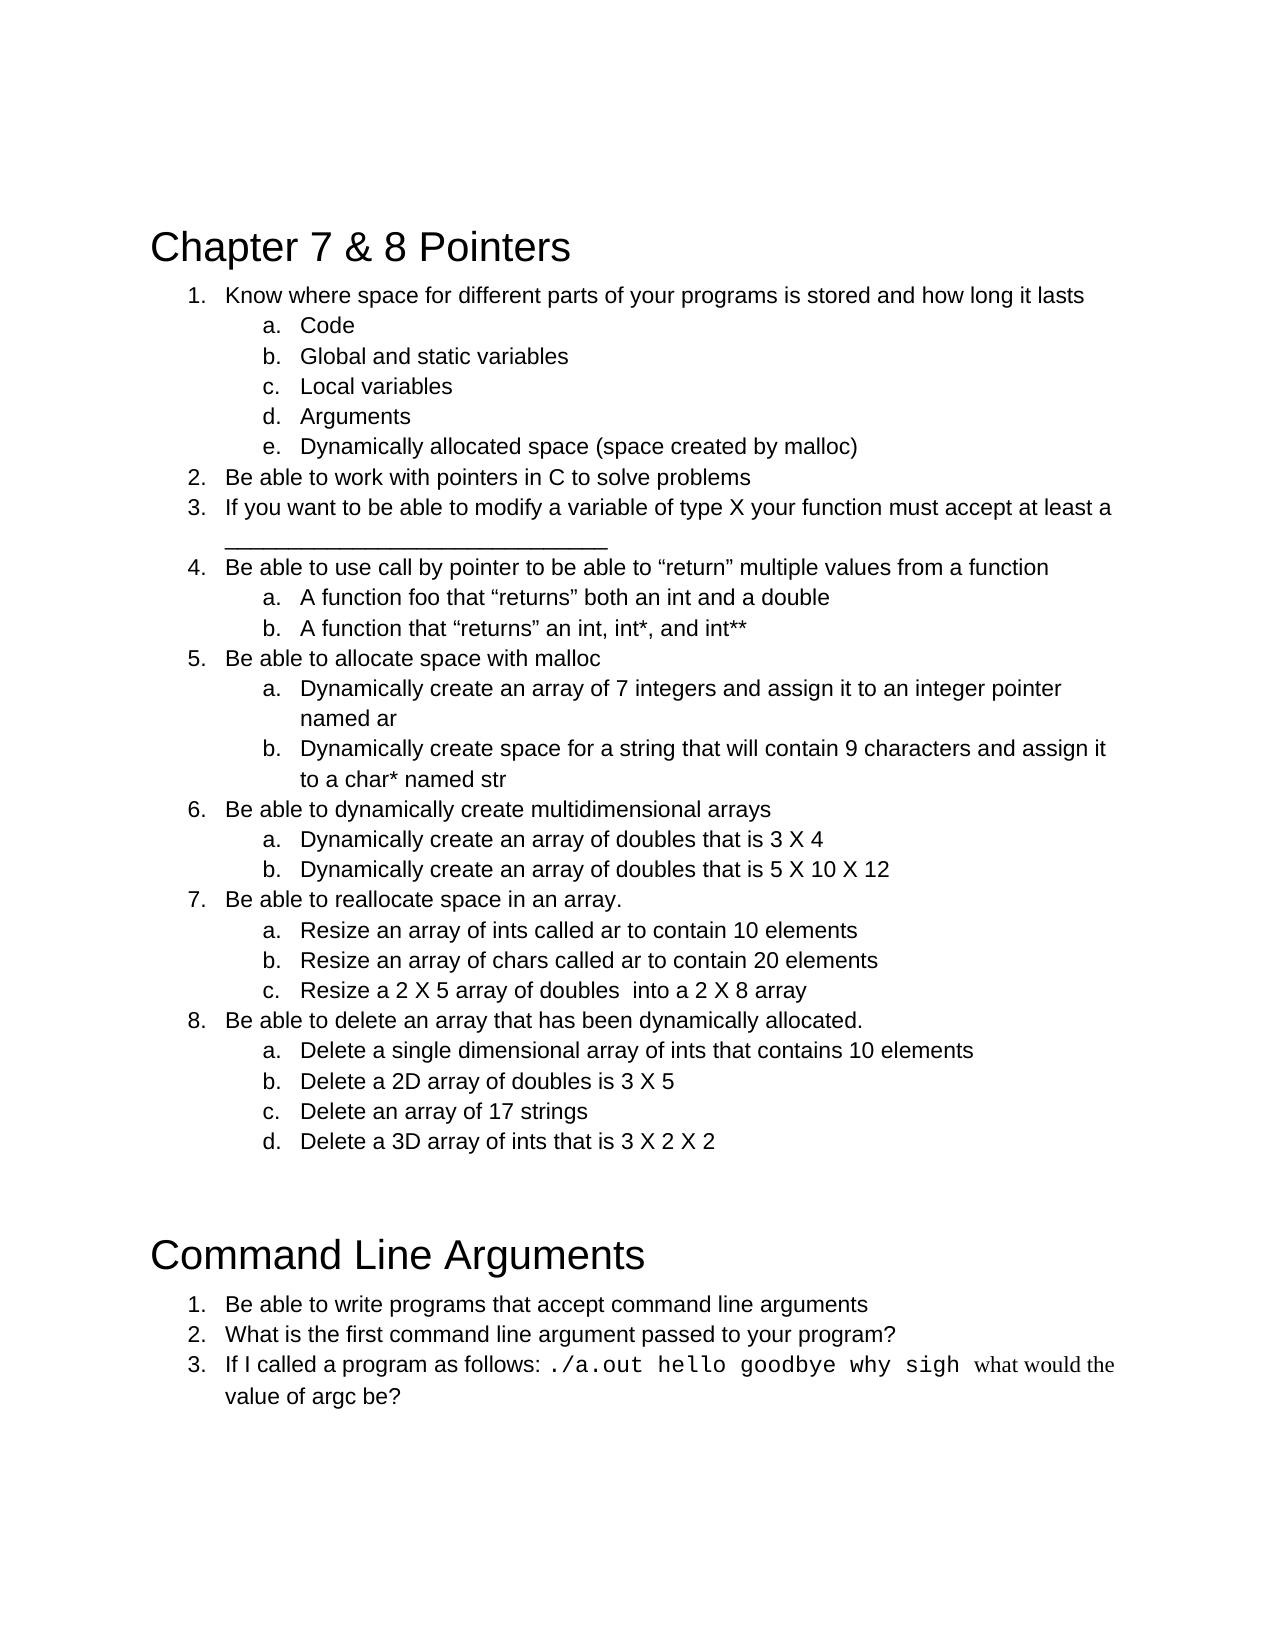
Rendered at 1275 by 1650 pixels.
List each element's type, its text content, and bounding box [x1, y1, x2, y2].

list Be able to reallocate space in an array. [187, 886, 1125, 913]
list Delete an array of 17 strings [262, 1098, 1125, 1124]
list A function that “returns” an int, int*, and int** [262, 614, 1125, 641]
list Dynamically create an array of doubles that is 3 X 4 [262, 826, 1125, 852]
list Delete a 3D array of ints that is 3 X 2 X 2 [262, 1128, 1125, 1154]
list If you want to be able to modify a variable of type X your function must accept at least a ______________________________ [187, 494, 1125, 550]
list Resize a 2 X 5 array of doubles into a 2 X 8 array [262, 977, 1125, 1003]
list Be able to delete an array that has been dynamically allocated. [187, 1007, 1125, 1034]
list Dynamically create space for a string that will contain 9 characters and assign it to a char* named str [262, 735, 1125, 792]
list Resize an array of chars called ar to contain 20 elements [262, 947, 1125, 973]
list What is the first command line argument passed to your program? [187, 1321, 1125, 1347]
list A function foo that “returns” both an int and a double [262, 584, 1125, 611]
list Delete a 2D array of doubles is 3 X 5 [262, 1068, 1125, 1094]
list Local variables [262, 373, 1125, 399]
list Arguments [262, 403, 1125, 429]
list Be able to allocate space with malloc [187, 645, 1125, 671]
subtitle Command Line Arguments [150, 1230, 1125, 1278]
list Global and static variables [262, 343, 1125, 369]
list Delete a single dimensional array of ints that contains 10 elements [262, 1037, 1125, 1064]
list Be able to write programs that accept command line arguments [187, 1291, 1125, 1317]
list Dynamically create an array of 7 integers and assign it to an integer pointer named ar [262, 675, 1125, 732]
list Resize an array of ints called ar to contain 10 elements [262, 917, 1125, 943]
list Code [262, 312, 1125, 339]
list Dynamically allocated space (space created by malloc) [262, 433, 1125, 460]
list Be able to dynamically create multidimensional arrays [187, 796, 1125, 822]
list Dynamically create an array of doubles that is 5 X 10 X 12 [262, 856, 1125, 883]
list Know where space for different parts of your programs is stored and how long it lasts [187, 282, 1125, 309]
list If I called a program as follows: ./a.out hello goodbye why sigh what would the value of argc be? [187, 1351, 1125, 1409]
subtitle Chapter 7 & 8 Pointers [150, 222, 1125, 270]
list Be able to work with pointers in C to solve problems [187, 463, 1125, 490]
list Be able to use call by pointer to be able to “return” multiple values from a function [187, 554, 1125, 581]
